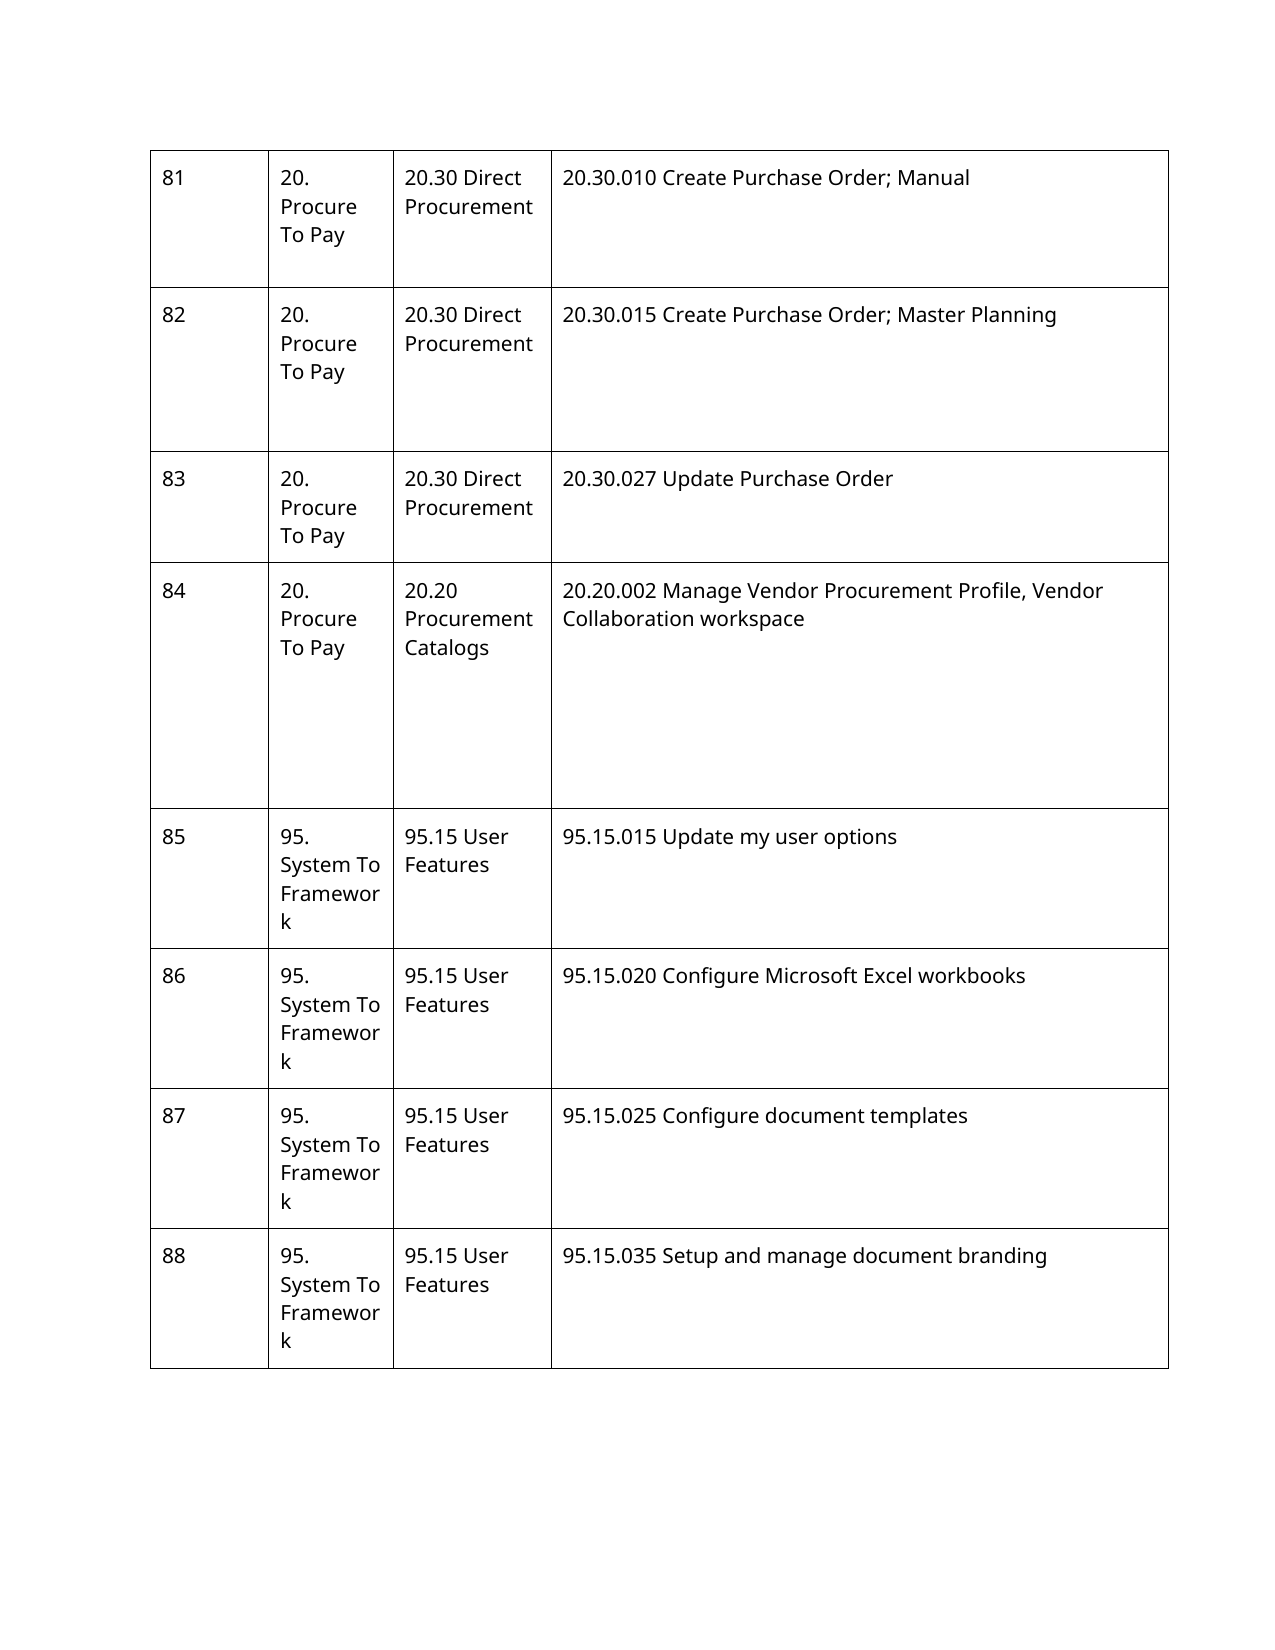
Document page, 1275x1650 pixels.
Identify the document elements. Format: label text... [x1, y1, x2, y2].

table_cell 20.30.015 Create Purchase Order; Master Planning [552, 288, 1168, 451]
table_cell 82 [151, 288, 268, 451]
table_cell 95. System To Framework [269, 1089, 393, 1228]
table_cell 95.15 User Features [394, 1089, 551, 1228]
table_cell 95. System To Framework [269, 809, 393, 948]
table_cell 20.30.027 Update Purchase Order [552, 452, 1168, 562]
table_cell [269, 1229, 393, 1367]
table_cell 20.30 Direct Procurement [394, 151, 551, 287]
table_cell 95.15.020 Configure Microsoft Excel workbooks [552, 949, 1168, 1088]
table_cell 95.15.035 Setup and manage document branding [552, 1229, 1168, 1367]
table_cell 20. Procure To Pay [269, 563, 393, 808]
table_cell 95.15 User Features [394, 809, 551, 948]
table_cell 84 [151, 563, 268, 808]
table_cell 95.15 User Features [394, 949, 551, 1088]
table_cell 95.15.015 Update my user options [552, 809, 1168, 948]
table_cell 20. Procure To Pay [269, 452, 393, 562]
table_cell 95. System To Framework [269, 949, 393, 1088]
table_cell 95.15.025 Configure document templates [552, 1089, 1168, 1228]
table_cell 81 [151, 151, 268, 287]
table_cell 20. Procure To Pay [269, 151, 393, 287]
table_cell 20.20.002 Manage Vendor Procurement Profile, Vendor Collaboration workspace [552, 563, 1168, 808]
table_cell 86 [151, 949, 268, 1088]
table_cell 95.15 User Features [394, 1229, 551, 1367]
table_cell 20. Procure To Pay [269, 288, 393, 451]
table_cell 88 [151, 1229, 268, 1367]
table_cell 20.30 Direct Procurement [394, 452, 551, 562]
table_cell 20.30.010 Create Purchase Order; Manual [552, 151, 1168, 287]
table_cell 20.20 Procurement Catalogs [394, 563, 551, 808]
table_cell 83 [151, 452, 268, 562]
table_cell 20.30 Direct Procurement [394, 288, 551, 451]
table_cell 87 [151, 1089, 268, 1228]
table_cell 85 [151, 809, 268, 948]
